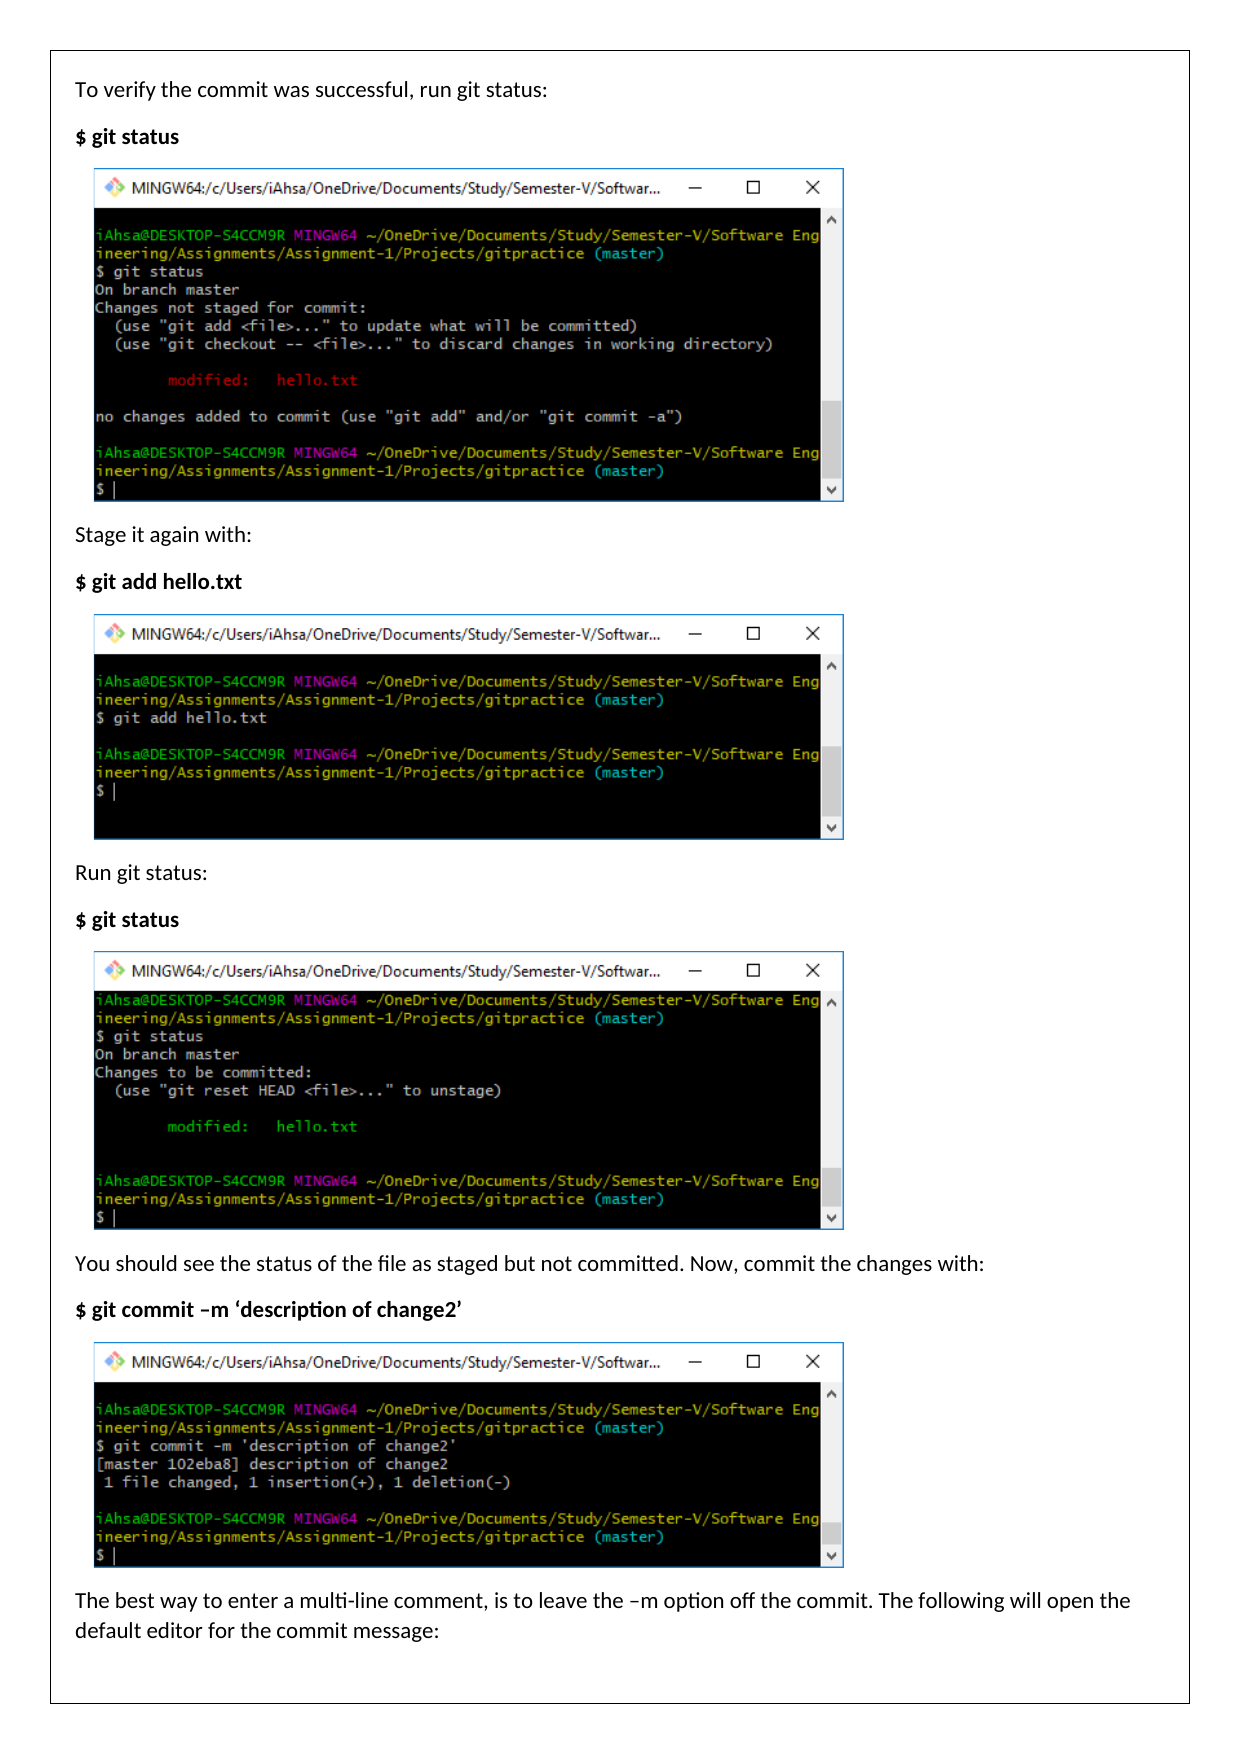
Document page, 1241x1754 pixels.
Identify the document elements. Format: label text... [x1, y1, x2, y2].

text Run git status: [75, 858, 1165, 886]
text $ git status [75, 122, 1165, 150]
text To verify the commit was successful, run git status: [75, 75, 1165, 103]
text Stage it again with: [75, 520, 1165, 548]
text $ git add hello.txt [75, 567, 1165, 595]
text $ git commit –m ‘description of change2’ [75, 1296, 1165, 1324]
text The best way to enter a multi-line comment, is to leave the –m option off the commit. The following will open the default editor for the commit message: [75, 1586, 1165, 1644]
text $ git status [75, 905, 1165, 933]
text You should see the status of the file as staged but not committed. Now, commit the changes with: [75, 1249, 1165, 1277]
